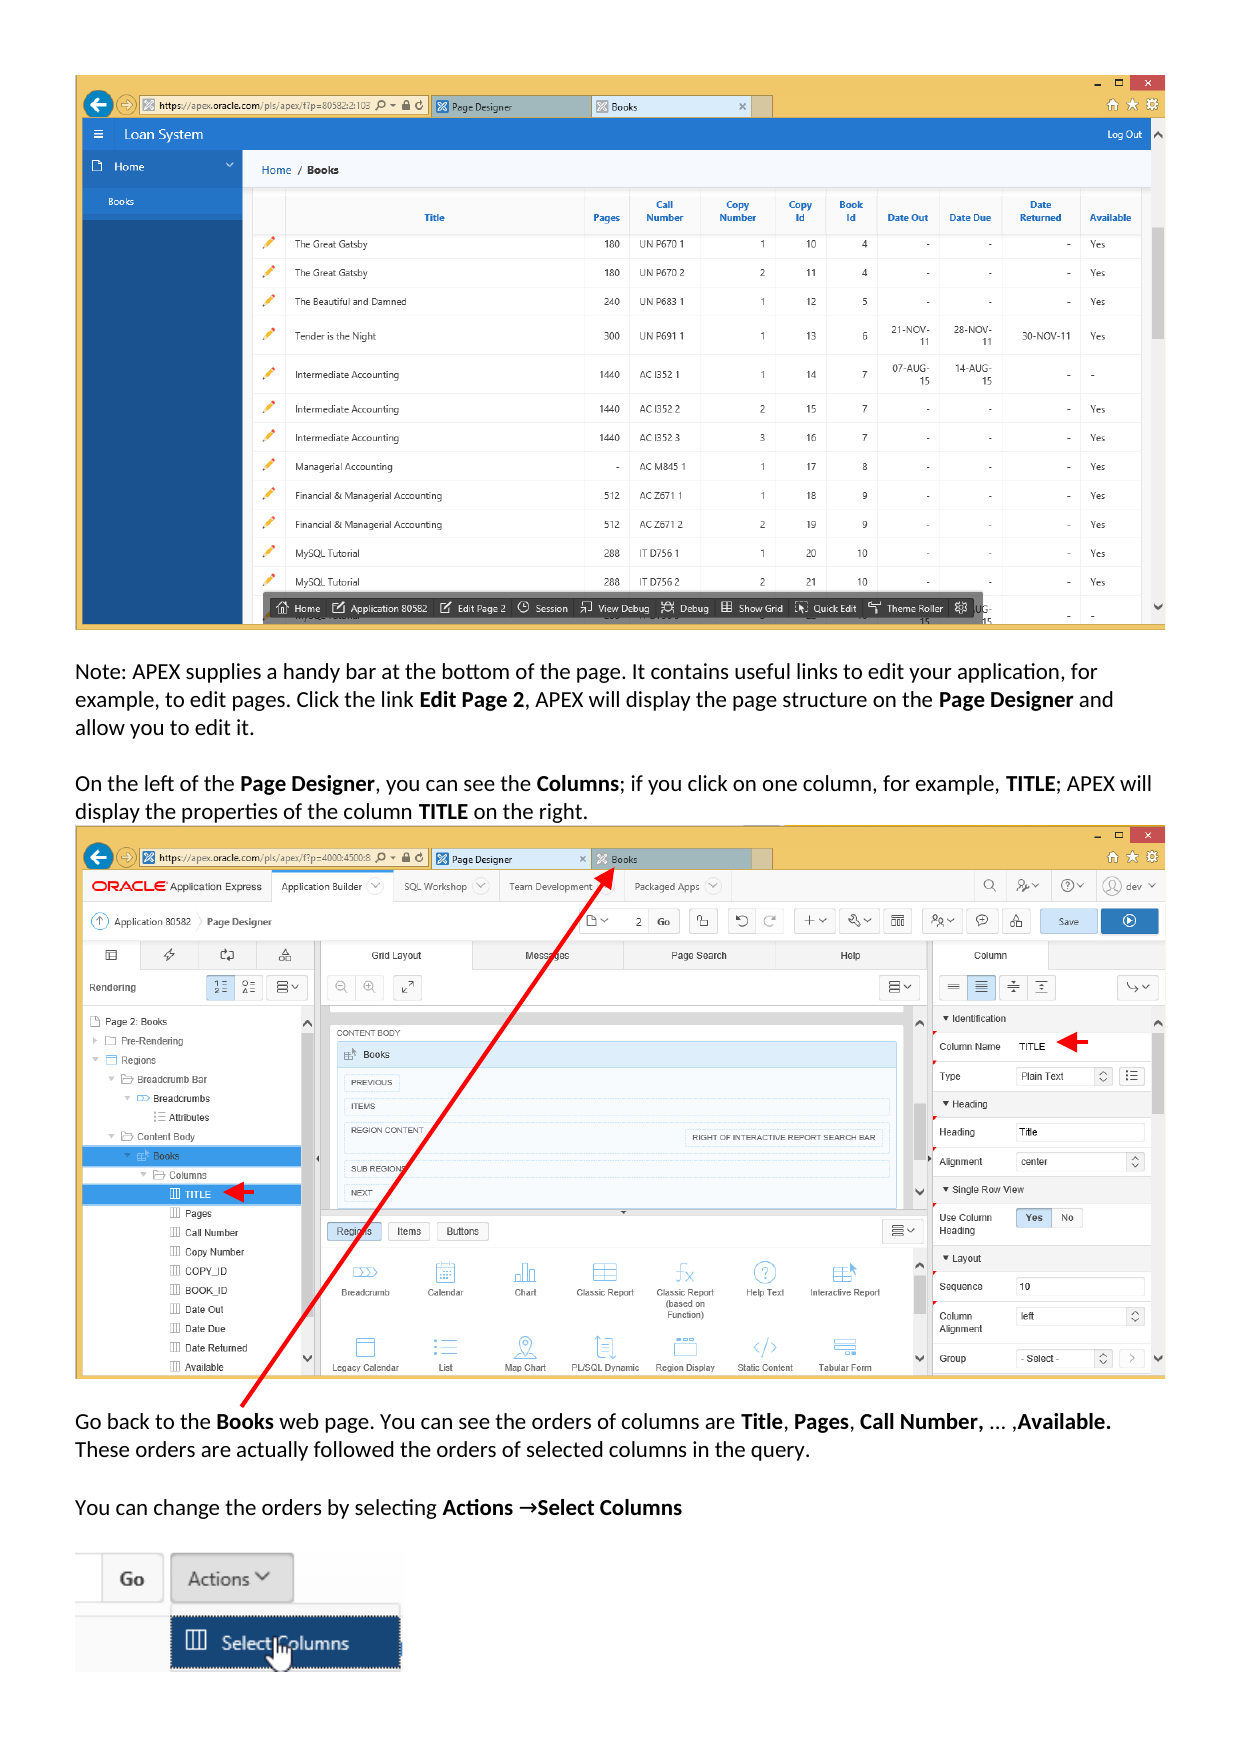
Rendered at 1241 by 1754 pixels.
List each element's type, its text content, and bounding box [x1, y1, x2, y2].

picture [75, 825, 1166, 1379]
text Note: APEX supplies a handy bar at the bottom of the page. It contains useful links to edit your application, for example, to edit pages. Click the link Edit Page 2, APEX will display the page structure on the Page Designer and allow you to edit it. [75, 657, 1165, 741]
text Go back to the Books web page. You can see the orders of columns are Title, Pages, Call Number, ... ,Available. These orders are actually followed the orders of selected columns in the query. [75, 1407, 1165, 1463]
picture [75, 75, 1166, 630]
text On the left of the Page Designer, you can see the Columns; if you click on one column, for example, TITLE; APEX will display the properties of the column TITLE on the right. [75, 769, 1165, 825]
text You can change the orders by selecting Actions →Select Columns [75, 1491, 1165, 1522]
picture [75, 1550, 404, 1672]
